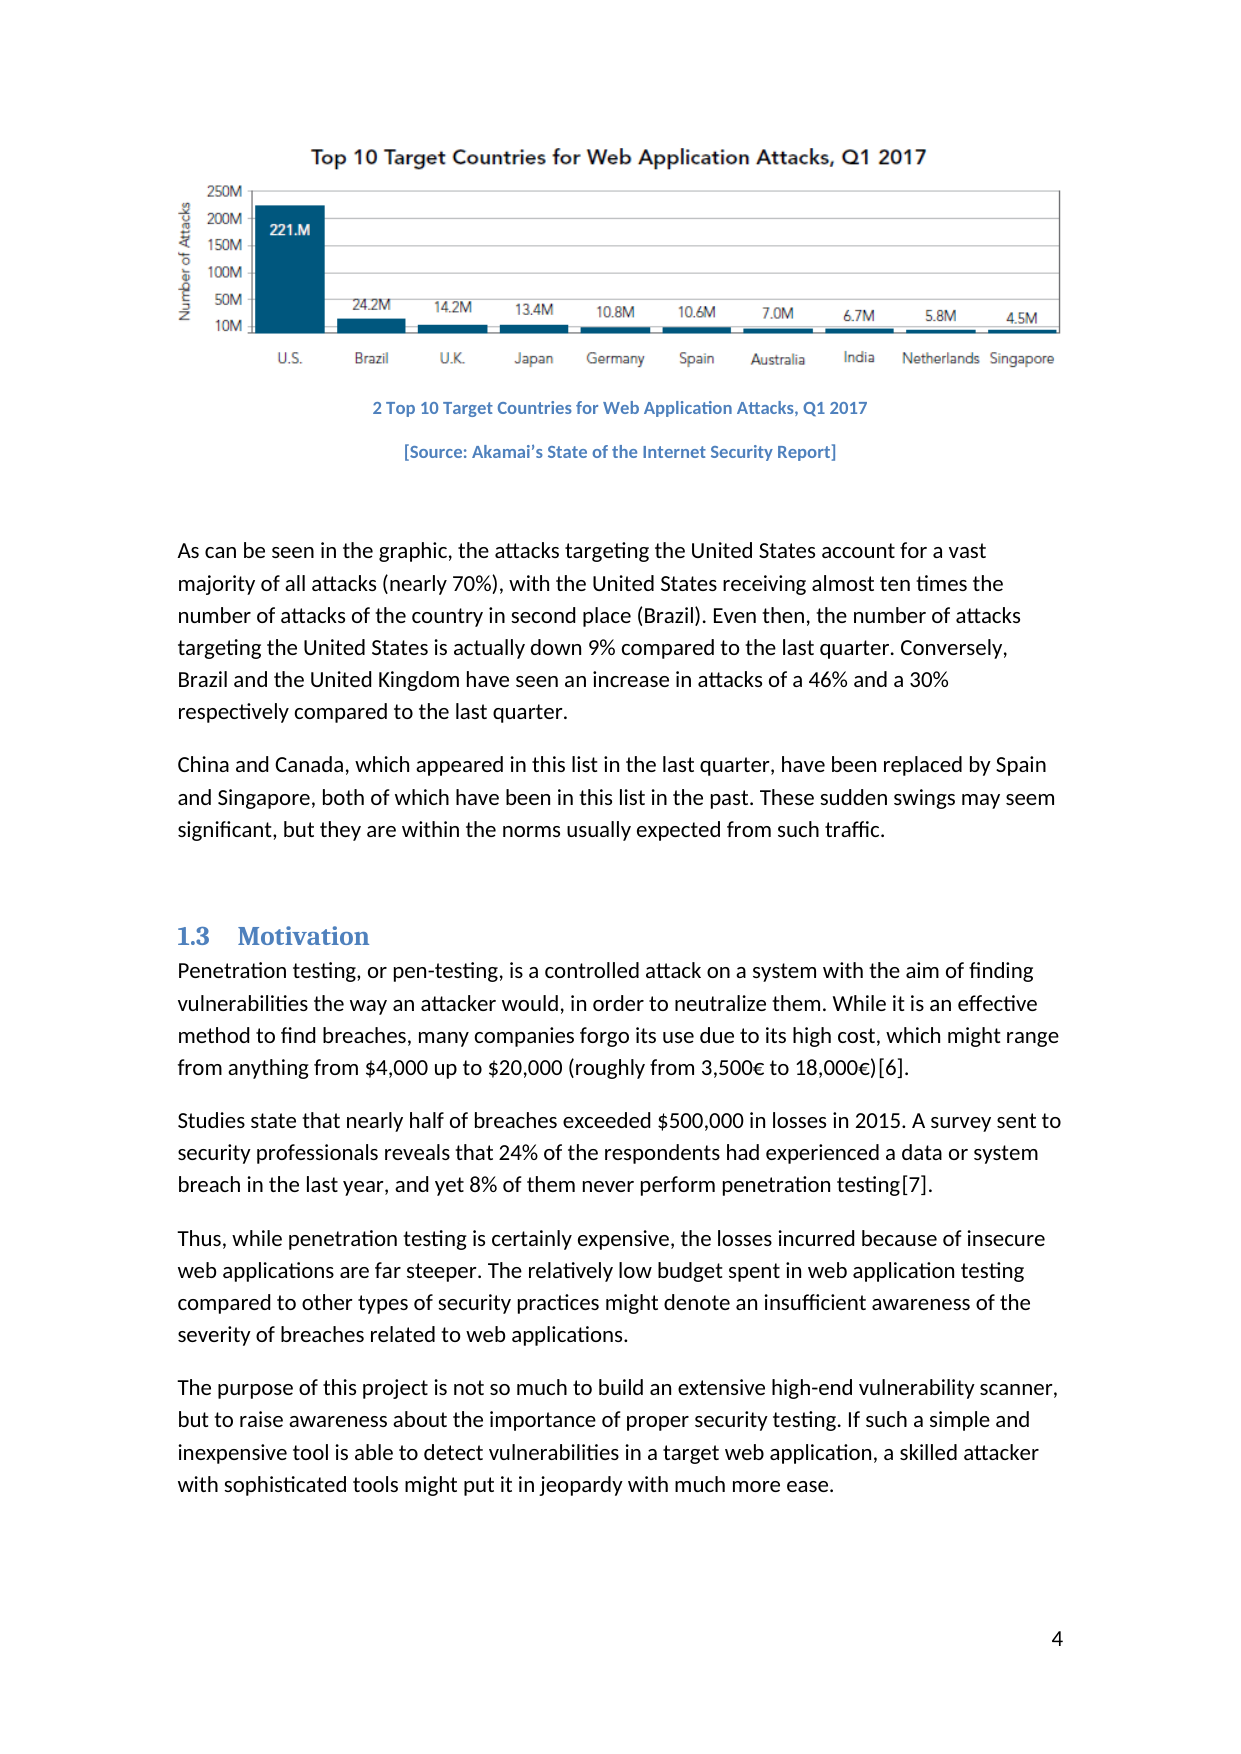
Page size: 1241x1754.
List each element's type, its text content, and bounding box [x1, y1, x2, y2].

text China and Canada, which appeared in this list in the last quarter, have been replaced by Spain and Singapore, both of which have been in this list in the past. These sudden swings may seem significant, but they are within the norms usually expected from such traffic. [177, 751, 1063, 843]
text Thus, while penetration testing is certainly expensive, the losses incurred because of insecure web applications are far steeper. The relatively low budget spent in web application testing compared to other types of security practices might denote an insufficient awareness of the severity of breaches related to web applications. [177, 1224, 1063, 1348]
text Penetration testing, or pen-testing, is a controlled attack on a system with the aim of finding vulnerabilities the way an attacker would, in order to neutralize them. While it is an effective method to find breaches, many companies forgo its use due to its high cost, which might range from anything from $4,000 up to $20,000 (roughly from 3,500€ to 18,000€)[6]. [177, 957, 1063, 1081]
text 2 Top 10 Target Countries for Web Application Attacks, Q1 2017 [177, 396, 1063, 419]
picture [177, 147, 1064, 371]
text The purpose of this project is not so much to build an extensive high-end vulnerability scanner, but to raise awareness about the importance of proper security testing. If such a simple and inexpensive tool is able to detect vulnerabilities in a target web application, a skilled attacker with sophisticated tools might put it in jeopardy with much more ease. [177, 1373, 1063, 1498]
text Studies state that nearly half of breaches exceeded $500,000 in losses in 2015. A survey sent to security professionals reveals that 24% of the respondents had experienced a data or system breach in the last year, and yet 8% of them never perform penetration testing[7]. [177, 1106, 1063, 1199]
subtitle Motivation [177, 921, 1063, 952]
text As can be seen in the graphic, the attacks targeting the United States account for a vast majority of all attacks (nearly 70%), with the United States receiving almost ten times the number of attacks of the country in second place (Brazil). Even then, the number of attacks targeting the United States is actually down 9% compared to the last quarter. Conversely, Brazil and the United Kingdom have seen an increase in attacks of a 46% and a 30% respectively compared to the last quarter. [177, 537, 1063, 726]
text [Source: Akamai’s State of the Internet Security Report] [177, 440, 1063, 463]
